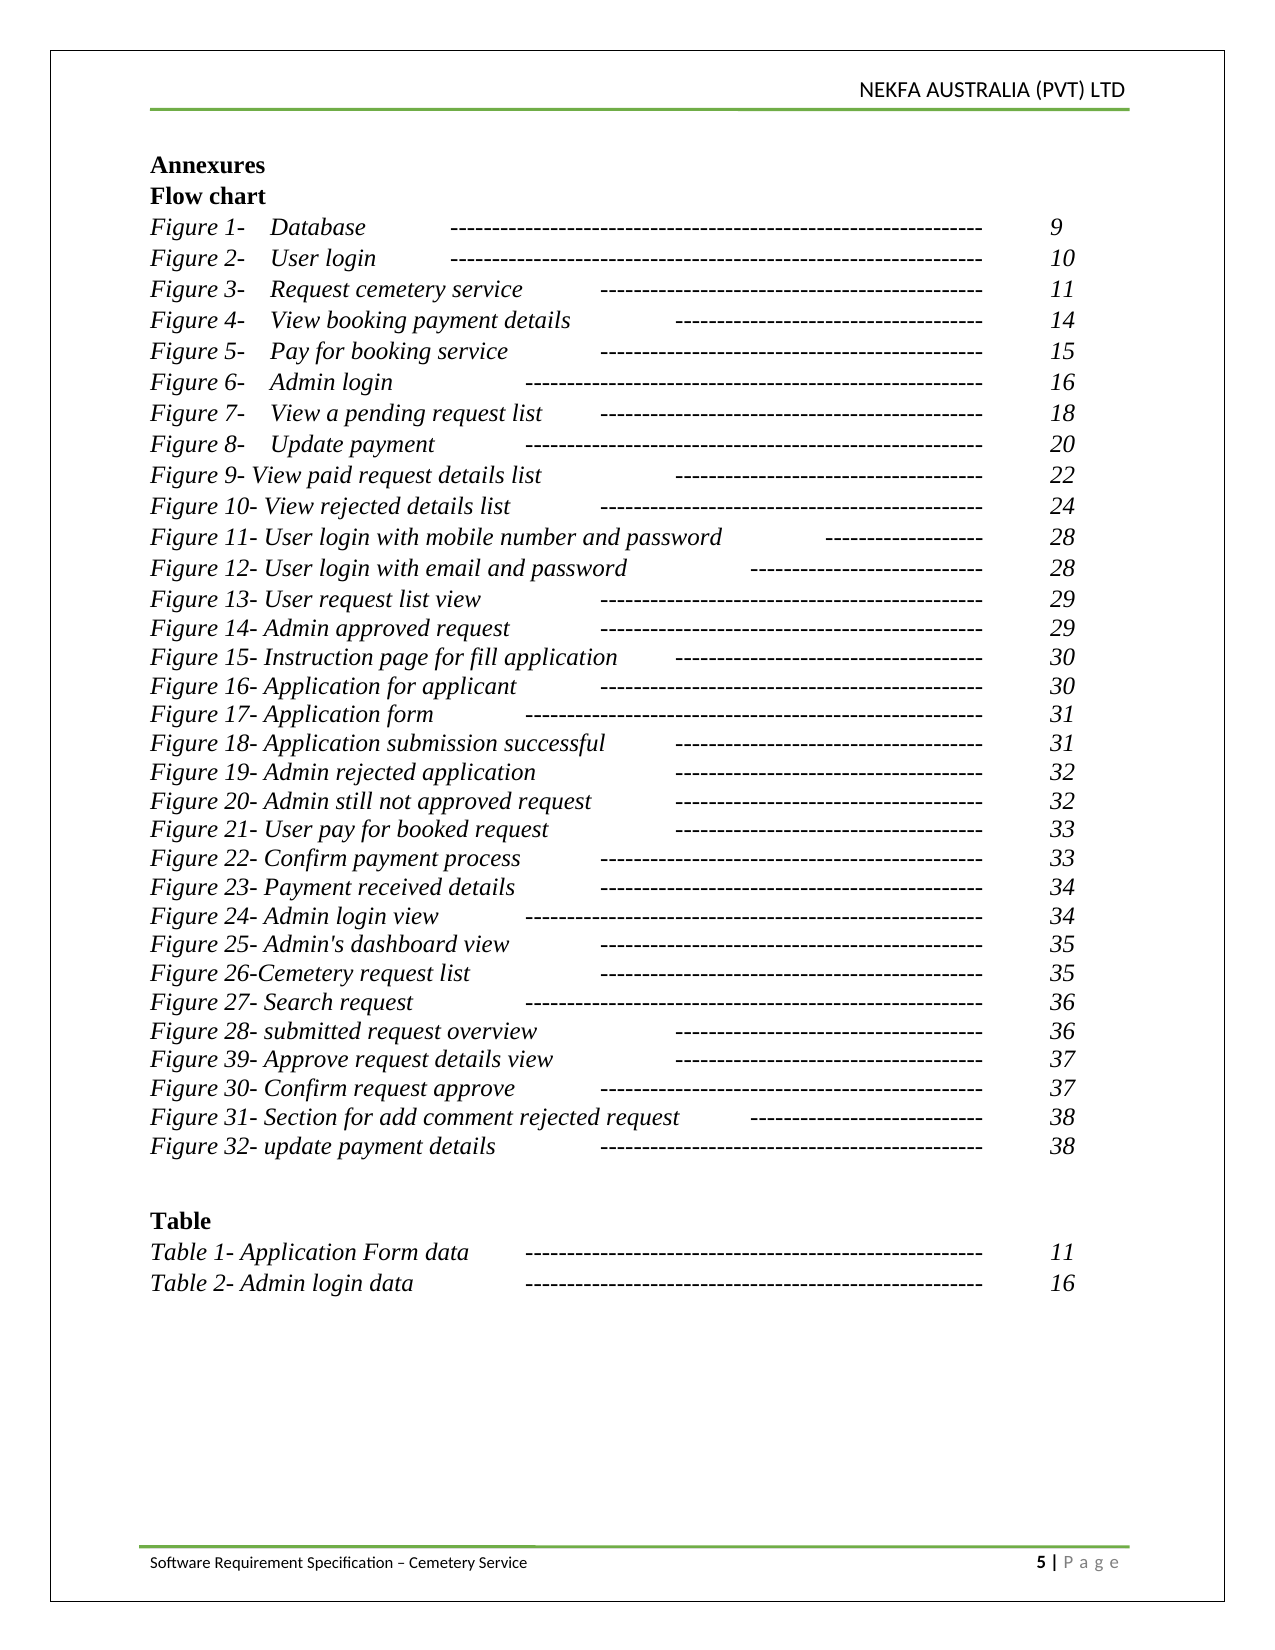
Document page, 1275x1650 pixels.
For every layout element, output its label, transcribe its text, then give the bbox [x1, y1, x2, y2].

text Figure 15- Instruction page for fill application ------------------------------------- 30 [150, 642, 1125, 671]
text Figure 14- Admin approved request ---------------------------------------------- 29 [150, 613, 1125, 642]
list Figure 5- Pay for booking service ---------------------------------------------- 15 [131, 336, 1125, 365]
list Figure 2- User login ---------------------------------------------------------------- 10 [131, 243, 1125, 272]
text Figure 19- Admin rejected application ------------------------------------- 32 [150, 757, 1125, 786]
text Figure 13- User request list view ---------------------------------------------- 29 [150, 584, 1125, 613]
text Figure 16- Application for applicant ---------------------------------------------- 30 [150, 671, 1125, 699]
list Table 2- Admin login data ------------------------------------------------------- 16 [131, 1268, 1125, 1297]
list Flow chart [131, 181, 1125, 210]
text Figure 24- Admin login view ------------------------------------------------------- 34 [150, 901, 1125, 929]
text Figure 32- update payment details ---------------------------------------------- 38 [150, 1131, 1125, 1159]
text Figure 22- Confirm payment process ---------------------------------------------- 33 [150, 843, 1125, 872]
text Figure 31- Section for add comment rejected request ---------------------------- 38 [150, 1102, 1125, 1131]
text Figure 20- Admin still not approved request ------------------------------------- 32 [150, 786, 1125, 814]
text Figure 30- Confirm request approve ---------------------------------------------- 37 [150, 1073, 1125, 1102]
list Figure 6- Admin login ------------------------------------------------------- 16 [131, 367, 1125, 396]
text Figure 17- Application form ------------------------------------------------------- 31 [150, 699, 1125, 728]
list Figure 1- Database ---------------------------------------------------------------- 9 [150, 212, 1125, 241]
text Figure 25- Admin's dashboard view ---------------------------------------------- 35 [150, 929, 1125, 958]
list Figure 11- User login with mobile number and password ------------------- 28 [131, 522, 1125, 551]
text Figure 21- User pay for booked request ------------------------------------- 33 [150, 814, 1125, 843]
list Figure 3- Request cemetery service ---------------------------------------------- 11 [131, 274, 1125, 303]
text Figure 27- Search request ------------------------------------------------------- 36 [150, 987, 1125, 1016]
list Figure 12- User login with email and password ---------------------------- 28 [131, 553, 1125, 582]
text Figure 26-Cemetery request list ---------------------------------------------- 35 [150, 958, 1125, 987]
list Figure 8- Update payment ------------------------------------------------------- 20 [131, 429, 1125, 458]
list Table [131, 1206, 1125, 1235]
text Figure 39- Approve request details view ------------------------------------- 37 [150, 1044, 1125, 1073]
text Figure 23- Payment received details ---------------------------------------------- 34 [150, 872, 1125, 901]
text Figure 18- Application submission successful ------------------------------------- 31 [150, 728, 1125, 757]
list Figure 10- View rejected details list ---------------------------------------------- 24 [131, 491, 1125, 520]
list Figure 4- View booking payment details ------------------------------------- 14 [131, 305, 1125, 334]
list Annexures [150, 150, 1125, 179]
text Figure 28- submitted request overview ------------------------------------- 36 [150, 1016, 1125, 1044]
list Figure 7- View a pending request list ---------------------------------------------- 18 [131, 398, 1125, 427]
list Figure 9- View paid request details list ------------------------------------- 22 [131, 460, 1125, 489]
list Table 1- Application Form data ------------------------------------------------------- 11 [131, 1237, 1125, 1266]
